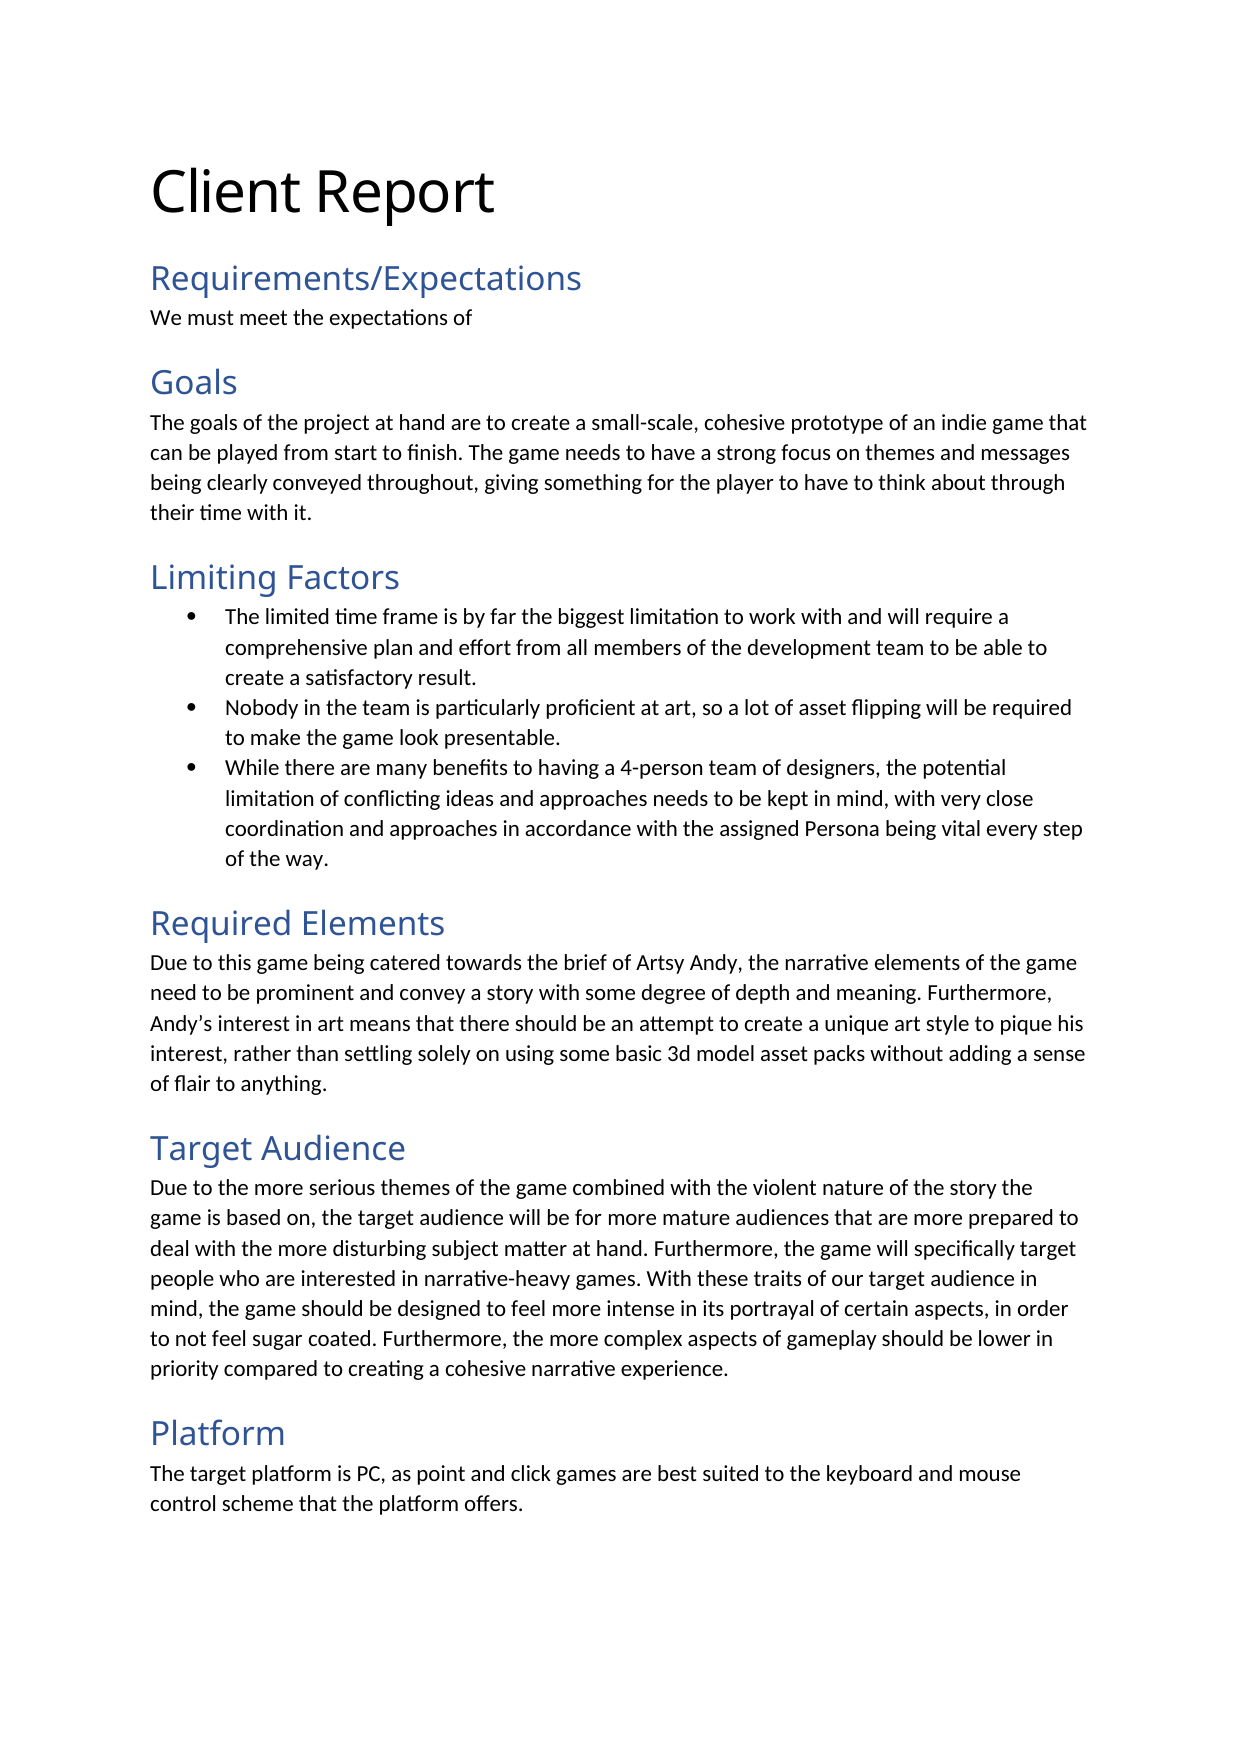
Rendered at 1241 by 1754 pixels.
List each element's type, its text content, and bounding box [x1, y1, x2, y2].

text Due to this game being catered towards the brief of Artsy Andy, the narrative elements of the game need to be prominent and convey a story with some degree of depth and meaning. Furthermore, Andy’s interest in art means that there should be an attempt to create a unique art style to pique his interest, rather than settling solely on using some basic 3d model asset packs without adding a sense of flair to anything. [150, 948, 1090, 1097]
text The target platform is PC, as point and click games are best suited to the keyboard and mouse control scheme that the platform offers. [150, 1459, 1090, 1517]
list The limited time frame is by far the biggest limitation to work with and will require a comprehensive plan and effort from all members of the development team to be able to create a satisfactory result. [187, 602, 1090, 691]
text We must meet the expectations of [150, 303, 1090, 331]
subtitle Required Elements [150, 899, 1090, 945]
subtitle Limiting Factors [150, 553, 1090, 599]
list Nobody in the team is particularly proficient at art, so a lot of asset flipping will be required to make the game look presentable. [187, 693, 1090, 751]
text The goals of the project at hand are to create a small-scale, cohesive prototype of an indie game that can be played from start to finish. The game needs to have a strong focus on themes and messages being clearly conveyed throughout, giving something for the player to have to think about through their time with it. [150, 408, 1090, 526]
text Due to the more serious themes of the game combined with the violent nature of the story the game is based on, the target audience will be for more mature audiences that are more prepared to deal with the more disturbing subject matter at hand. Furthermore, the game will specifically target people who are interested in narrative-heavy games. With these traits of our target audience in mind, the game should be designed to feel more intense in its portrayal of certain aspects, in order to not feel sugar coated. Furthermore, the more complex aspects of gameplay should be lower in priority compared to creating a cohesive narrative experience. [150, 1173, 1090, 1382]
subtitle Requirements/Expectations [150, 254, 1090, 300]
list While there are many benefits to having a 4-person team of designers, the potential limitation of conflicting ideas and approaches needs to be kept in mind, with very close coordination and approaches in accordance with the assigned Persona being vital every step of the way. [187, 753, 1090, 872]
subtitle Platform [150, 1410, 1090, 1455]
subtitle Target Audience [150, 1124, 1090, 1170]
subtitle Goals [150, 359, 1090, 404]
title Client Report [150, 150, 1090, 229]
